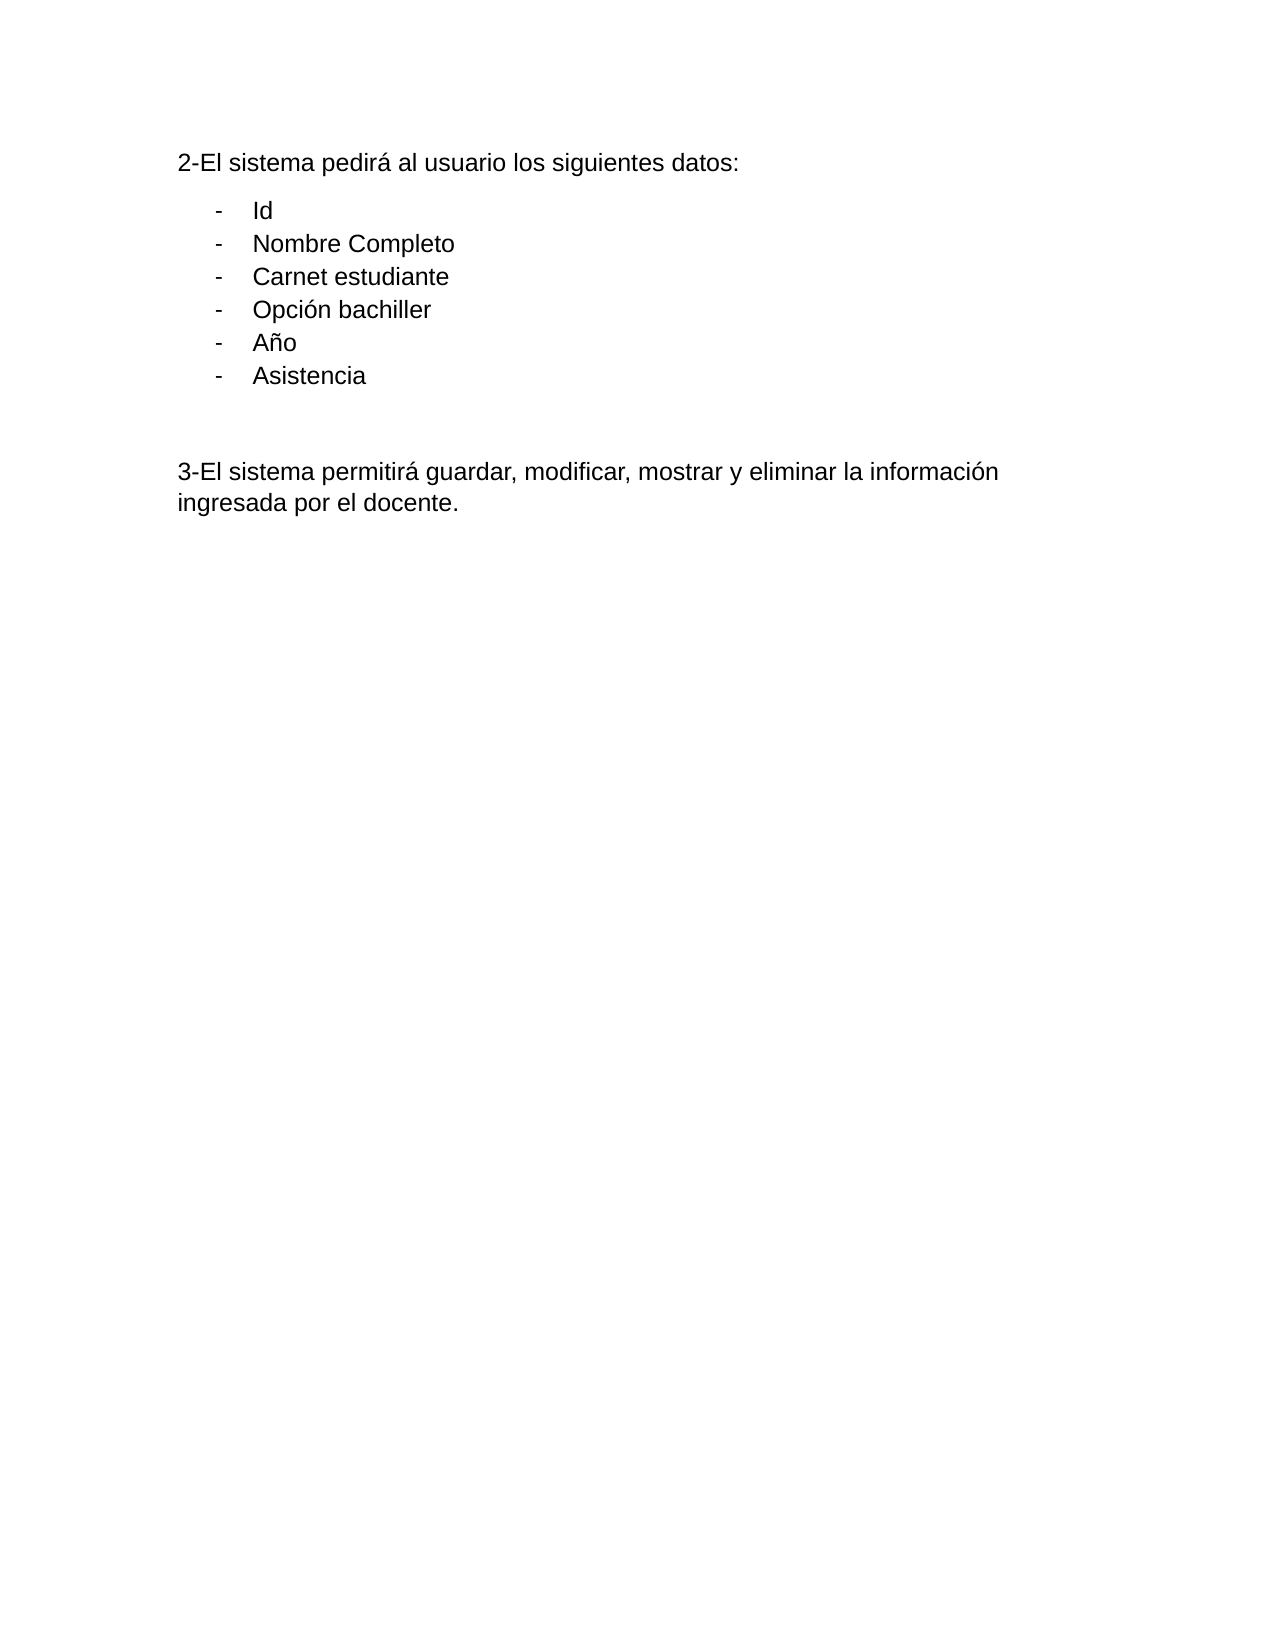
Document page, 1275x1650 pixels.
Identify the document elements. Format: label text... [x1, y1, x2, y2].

list Id [215, 195, 1098, 226]
list Opción bachiller [215, 294, 1098, 324]
list Carnet estudiante [215, 261, 1098, 292]
text 2-El sistema pedirá al usuario los siguientes datos: [177, 148, 1098, 176]
text 3-El sistema permitirá guardar, modificar, mostrar y eliminar la información ingresada por el docente. [177, 457, 1098, 517]
list Asistencia [215, 360, 1098, 390]
list Nombre Completo [215, 228, 1098, 259]
list Año [215, 327, 1098, 357]
